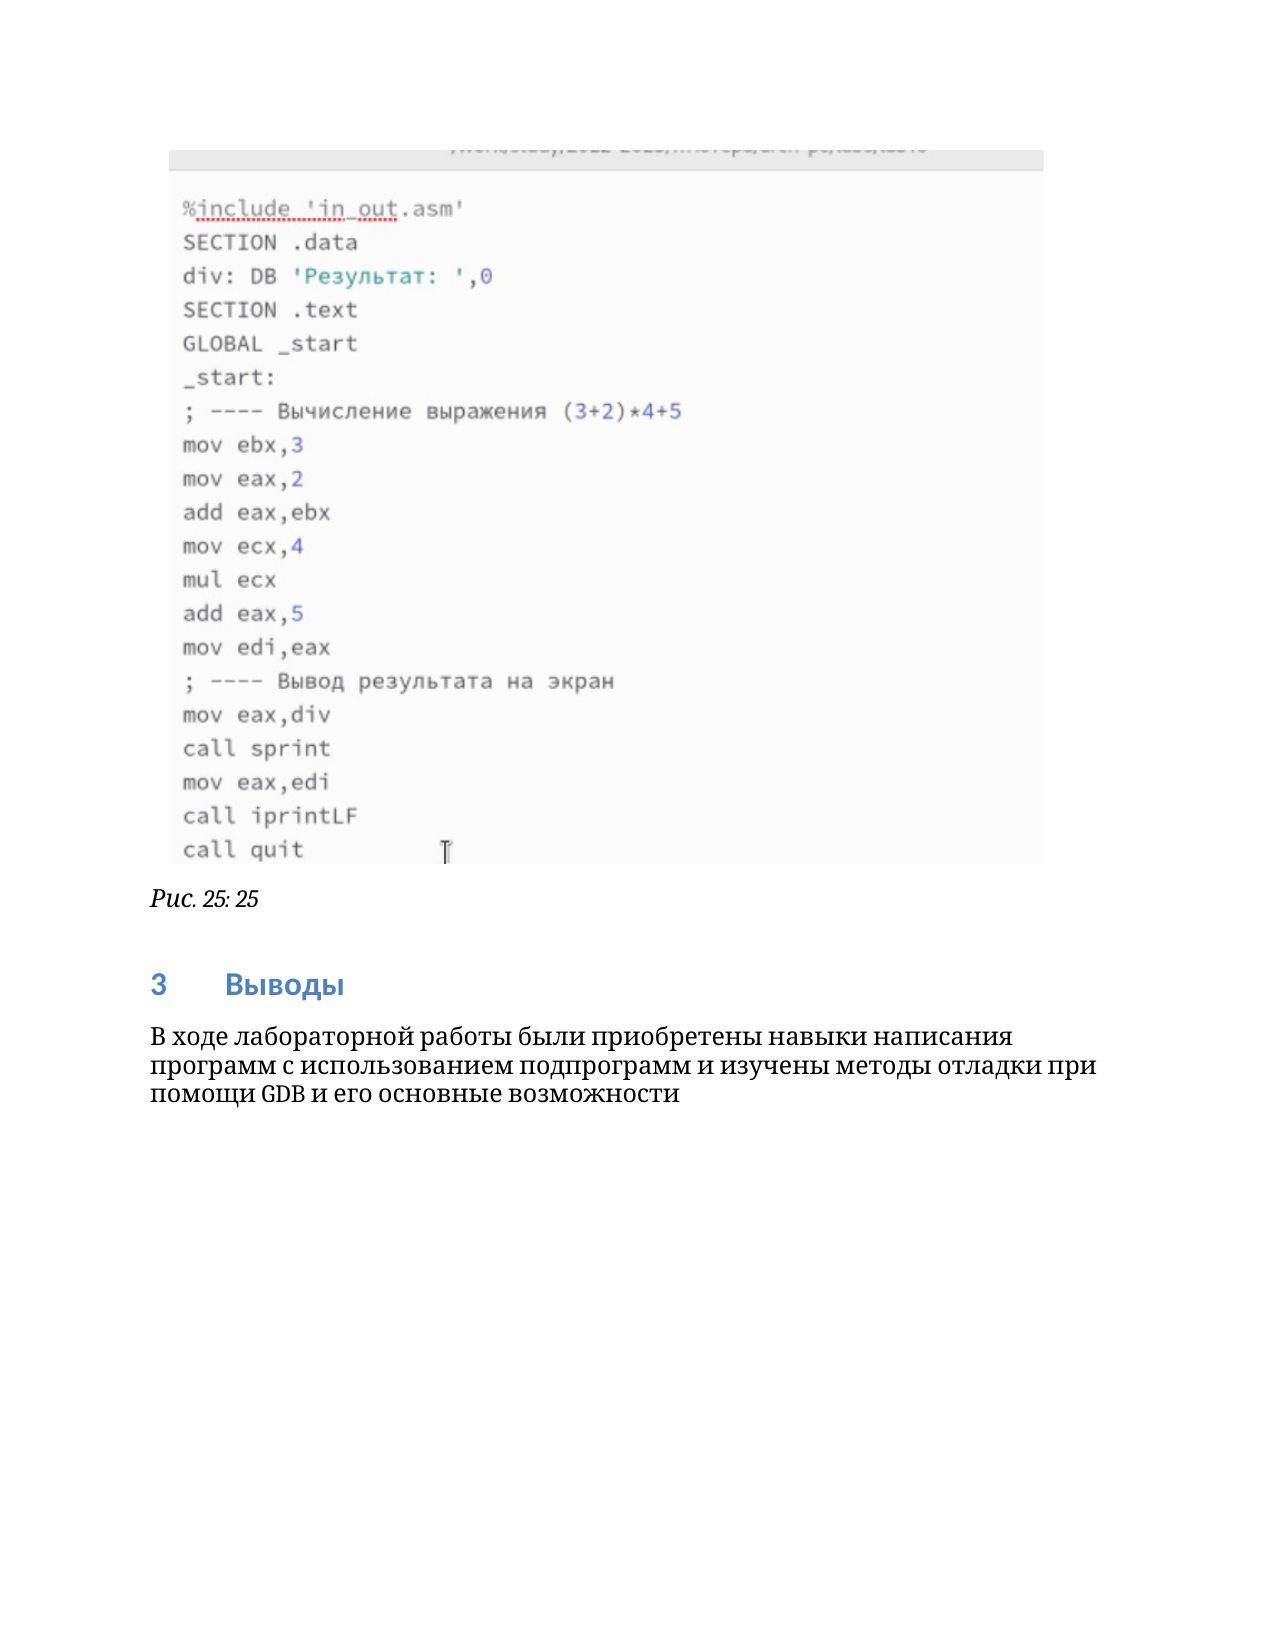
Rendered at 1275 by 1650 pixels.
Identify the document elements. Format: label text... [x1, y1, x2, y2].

picture [168, 150, 1044, 864]
text В ходе лабораторной работы были приобретены навыки написания программ с использованием подпрограмм и изучены методы отладки при помощи GDB и его основные возможности [150, 1023, 1125, 1109]
subtitle 3 Выводы [150, 963, 1125, 1004]
text Рис. 25: 25 [150, 884, 1125, 913]
